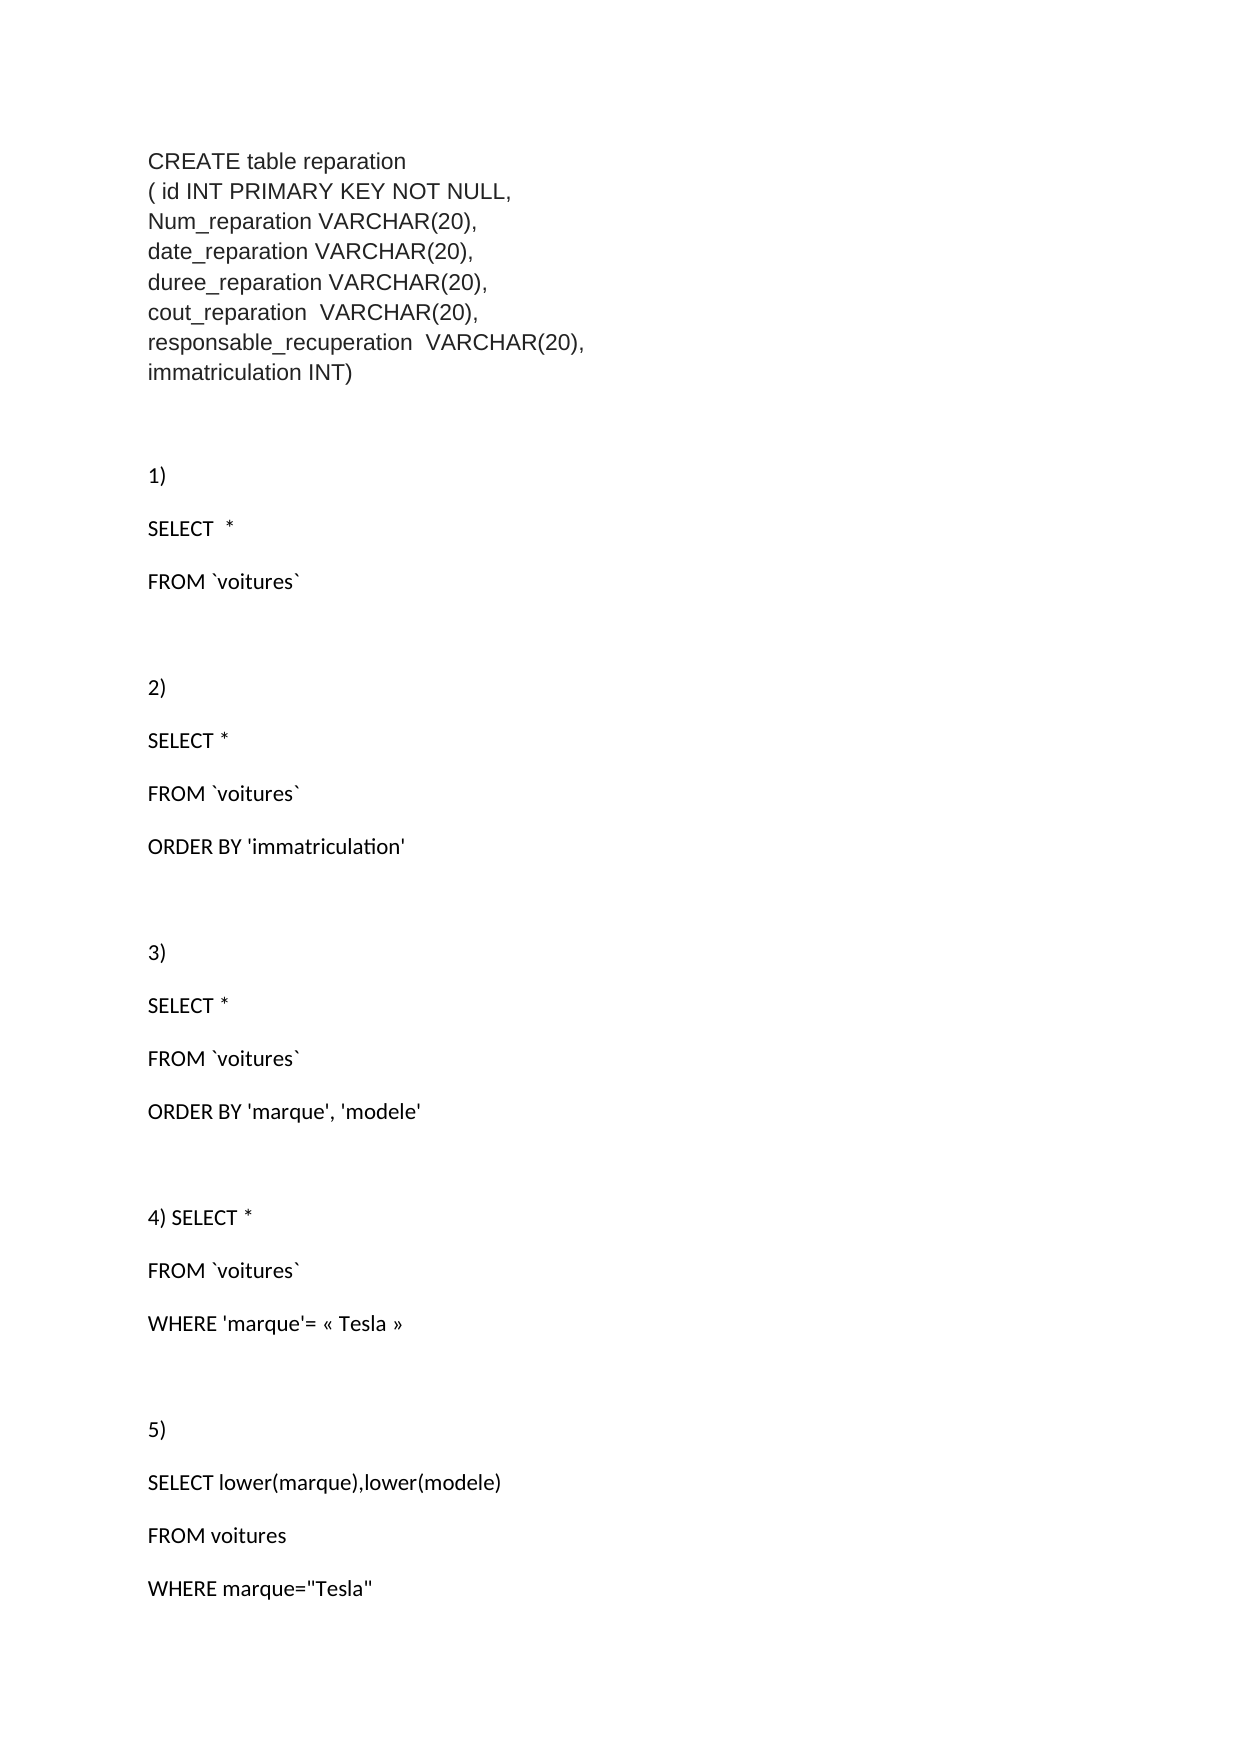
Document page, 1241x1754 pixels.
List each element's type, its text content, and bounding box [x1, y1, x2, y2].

text 4) SELECT * [148, 1203, 1093, 1231]
text WHERE marque="Tesla" [148, 1574, 1093, 1603]
text CREATE table reparation ( id INT PRIMARY KEY NOT NULL, Num_reparation VARCHAR(20), date_reparation VARCHAR(20), duree_reparation VARCHAR(20), cout_reparation VARCHAR(20), responsable_recuperation VARCHAR(20), immatriculation INT) [148, 148, 1093, 385]
text SELECT * [148, 991, 1093, 1019]
text 1) [148, 461, 1093, 489]
text SELECT lower(marque),lower(modele) [148, 1468, 1093, 1497]
text 2) [148, 673, 1093, 701]
text ORDER BY 'immatriculation' [148, 832, 1093, 860]
text SELECT * [148, 726, 1093, 754]
text 5) [148, 1416, 1093, 1443]
text FROM voitures [148, 1522, 1093, 1549]
text WHERE 'marque'= « Tesla » [148, 1309, 1093, 1337]
text SELECT * [148, 514, 1093, 542]
text ORDER BY 'marque', 'modele' [148, 1097, 1093, 1125]
text 3) [148, 938, 1093, 966]
text FROM `voitures` [148, 1256, 1093, 1284]
text FROM `voitures` [148, 779, 1093, 807]
text FROM `voitures` [148, 1044, 1093, 1072]
text FROM `voitures` [148, 567, 1093, 595]
